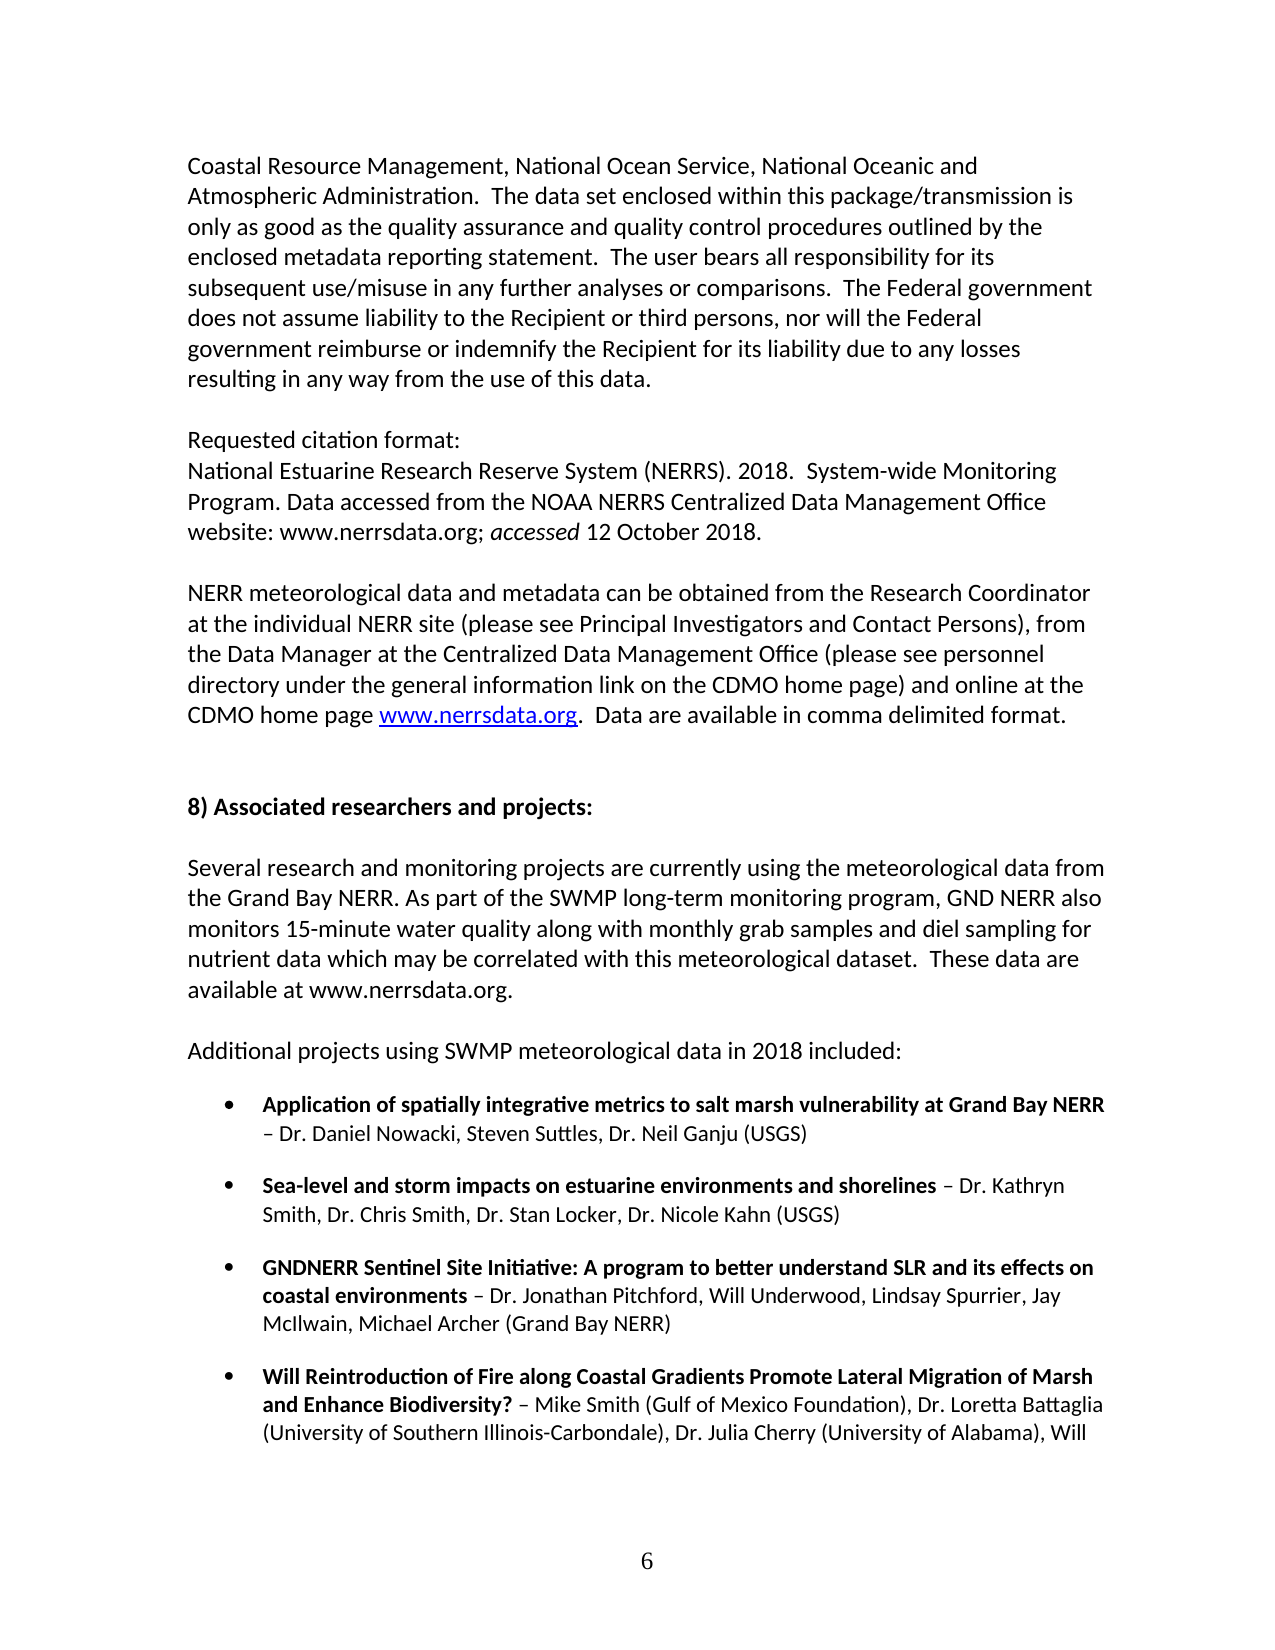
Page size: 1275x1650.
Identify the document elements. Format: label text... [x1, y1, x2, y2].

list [225, 1362, 1106, 1446]
text National Estuarine Research Reserve System (NERRS). 2018. System-wide Monitoring Program. Data accessed from the NOAA NERRS Centralized Data Management Office website: www.nerrsdata.org; accessed 12 October 2018. [187, 455, 1106, 547]
text Requested citation format: [187, 425, 1106, 455]
list Application of spatially integrative metrics to salt marsh vulnerability at Grand Bay NERR – Dr. Daniel Nowacki, Steven Suttles, Dr. Neil Ganju (USGS) [225, 1091, 1106, 1147]
list Sea-level and storm impacts on estuarine environments and shorelines – Dr. Kathryn Smith, Dr. Chris Smith, Dr. Stan Locker, Dr. Nicole Kahn (USGS) [225, 1172, 1106, 1228]
text Several research and monitoring projects are currently using the meteorological data from the Grand Bay NERR. As part of the SWMP long-term monitoring program, GND NERR also monitors 15-minute water quality along with monthly grab samples and diel sampling for nutrient data which may be correlated with this meteorological dataset. These data are available at www.nerrsdata.org. [187, 852, 1106, 1004]
text NERR meteorological data and metadata can be obtained from the Research Coordinator at the individual NERR site (please see Principal Investigators and Contact Persons), from the Data Manager at the Centralized Data Management Office (please see personnel directory under the general information link on the CDMO home page) and online at the CDMO home page www.nerrsdata.org. Data are available in comma delimited format. [187, 577, 1106, 730]
list GNDNERR Sentinel Site Initiative: A program to better understand SLR and its effects on coastal environments – Dr. Jonathan Pitchford, Will Underwood, Lindsay Spurrier, Jay McIlwain, Michael Archer (Grand Bay NERR) [225, 1253, 1106, 1337]
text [187, 150, 1106, 394]
text Additional projects using SWMP meteorological data in 2018 included: [187, 1035, 1106, 1066]
text 8) Associated researchers and projects: [187, 791, 1106, 821]
